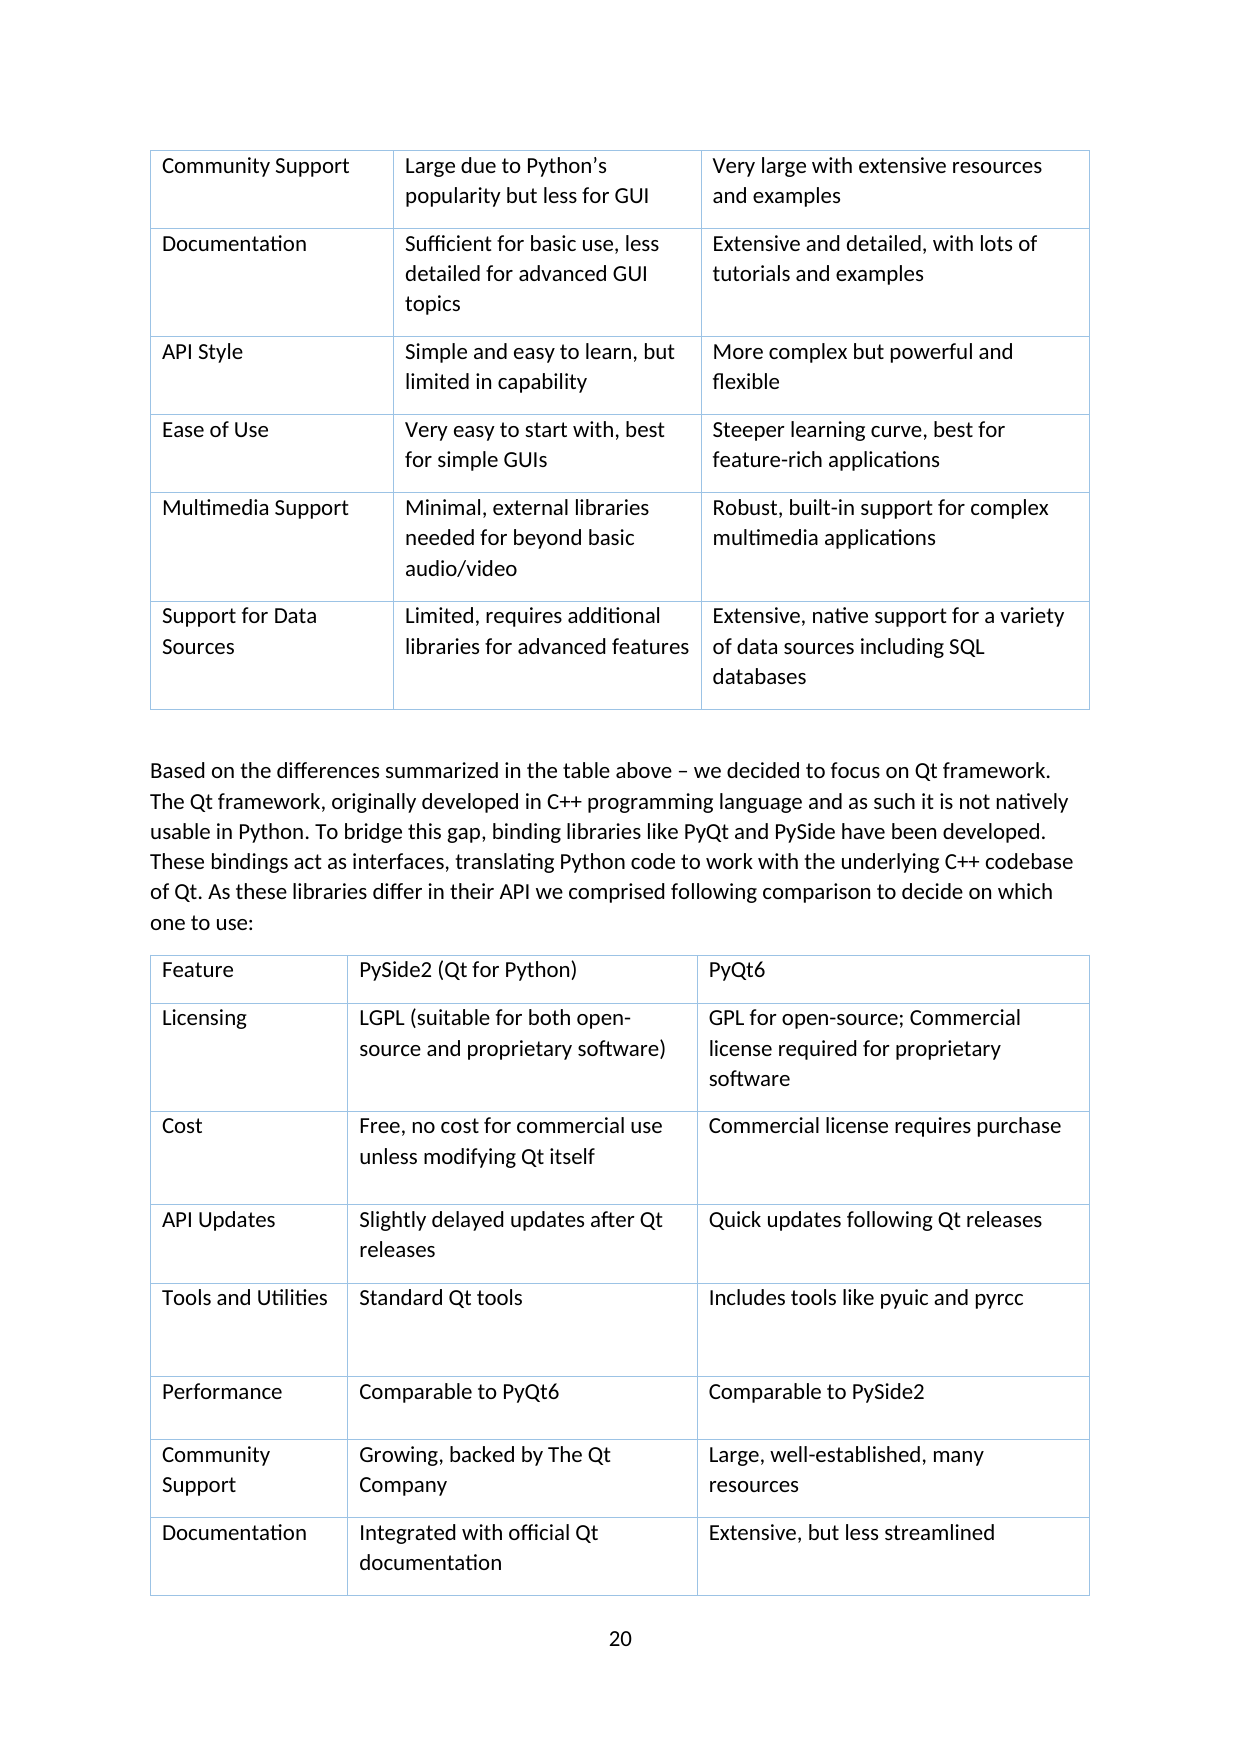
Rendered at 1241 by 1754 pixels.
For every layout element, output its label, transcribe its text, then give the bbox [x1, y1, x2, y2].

table_cell Documentation [151, 1518, 347, 1595]
table_cell Licensing [151, 1004, 347, 1111]
table_header Feature [151, 956, 347, 1002]
table_cell Limited, requires additional libraries for advanced features [394, 602, 701, 709]
table_header PySide2 (Qt for Python) [348, 956, 697, 1002]
text Based on the differences summarized in the table above – we decided to focus on Qt framework. The Qt framework, originally developed in C++ programming language and as such it is not natively usable in Python. To bridge this gap, binding libraries like PyQt and PySide have been developed. These bindings act as interfaces, translating Python code to work with the underlying C++ codebase of Qt. As these libraries differ in their API we comprised following comparison to decide on which one to use: [150, 757, 1090, 936]
table_cell Slightly delayed updates after Qt releases [348, 1205, 697, 1282]
table_cell More complex but powerful and flexible [702, 337, 1089, 414]
table_cell Extensive, but less streamlined [698, 1518, 1089, 1595]
table_cell Tools and Utilities [151, 1284, 347, 1376]
table_cell Simple and easy to learn, but limited in capability [394, 337, 701, 414]
table_cell Community Support [151, 151, 393, 228]
table_cell Sufficient for basic use, less detailed for advanced GUI topics [394, 229, 701, 336]
table_cell Cost [151, 1112, 347, 1204]
table_cell Integrated with official Qt documentation [348, 1518, 697, 1595]
table_cell Ease of Use [151, 415, 393, 492]
table_cell Support for Data Sources [151, 602, 393, 709]
table_cell API Style [151, 337, 393, 414]
table_cell Very easy to start with, best for simple GUIs [394, 415, 701, 492]
table_cell Very large with extensive resources and examples [702, 151, 1089, 228]
table_cell API Updates [151, 1205, 347, 1282]
table_cell Comparable to PyQt6 [348, 1377, 697, 1439]
table_cell Standard Qt tools [348, 1284, 697, 1376]
table_cell Includes tools like pyuic and pyrcc [698, 1284, 1089, 1376]
table_cell Performance [151, 1377, 347, 1439]
table_cell Extensive and detailed, with lots of tutorials and examples [702, 229, 1089, 336]
table_cell Documentation [151, 229, 393, 336]
table_cell Growing, backed by The Qt Company [348, 1440, 697, 1517]
table_cell GPL for open-source; Commercial license required for proprietary software [698, 1004, 1089, 1111]
table_cell LGPL (suitable for both open-source and proprietary software) [348, 1004, 697, 1111]
table_cell Multimedia Support [151, 493, 393, 601]
table_cell Large due to Python’s popularity but less for GUI [394, 151, 701, 228]
table_cell Commercial license requires purchase [698, 1112, 1089, 1204]
table_cell Quick updates following Qt releases [698, 1205, 1089, 1282]
table_cell Large, well-established, many resources [698, 1440, 1089, 1517]
table_cell Free, no cost for commercial use unless modifying Qt itself [348, 1112, 697, 1204]
table_cell Extensive, native support for a variety of data sources including SQL databases [702, 602, 1089, 709]
table_cell Steeper learning curve, best for feature-rich applications [702, 415, 1089, 492]
table_header PyQt6 [698, 956, 1089, 1002]
table_cell Comparable to PySide2 [698, 1377, 1089, 1439]
table_cell Robust, built-in support for complex multimedia applications [702, 493, 1089, 601]
table_cell Community Support [151, 1440, 347, 1517]
table_cell Minimal, external libraries needed for beyond basic audio/video [394, 493, 701, 601]
